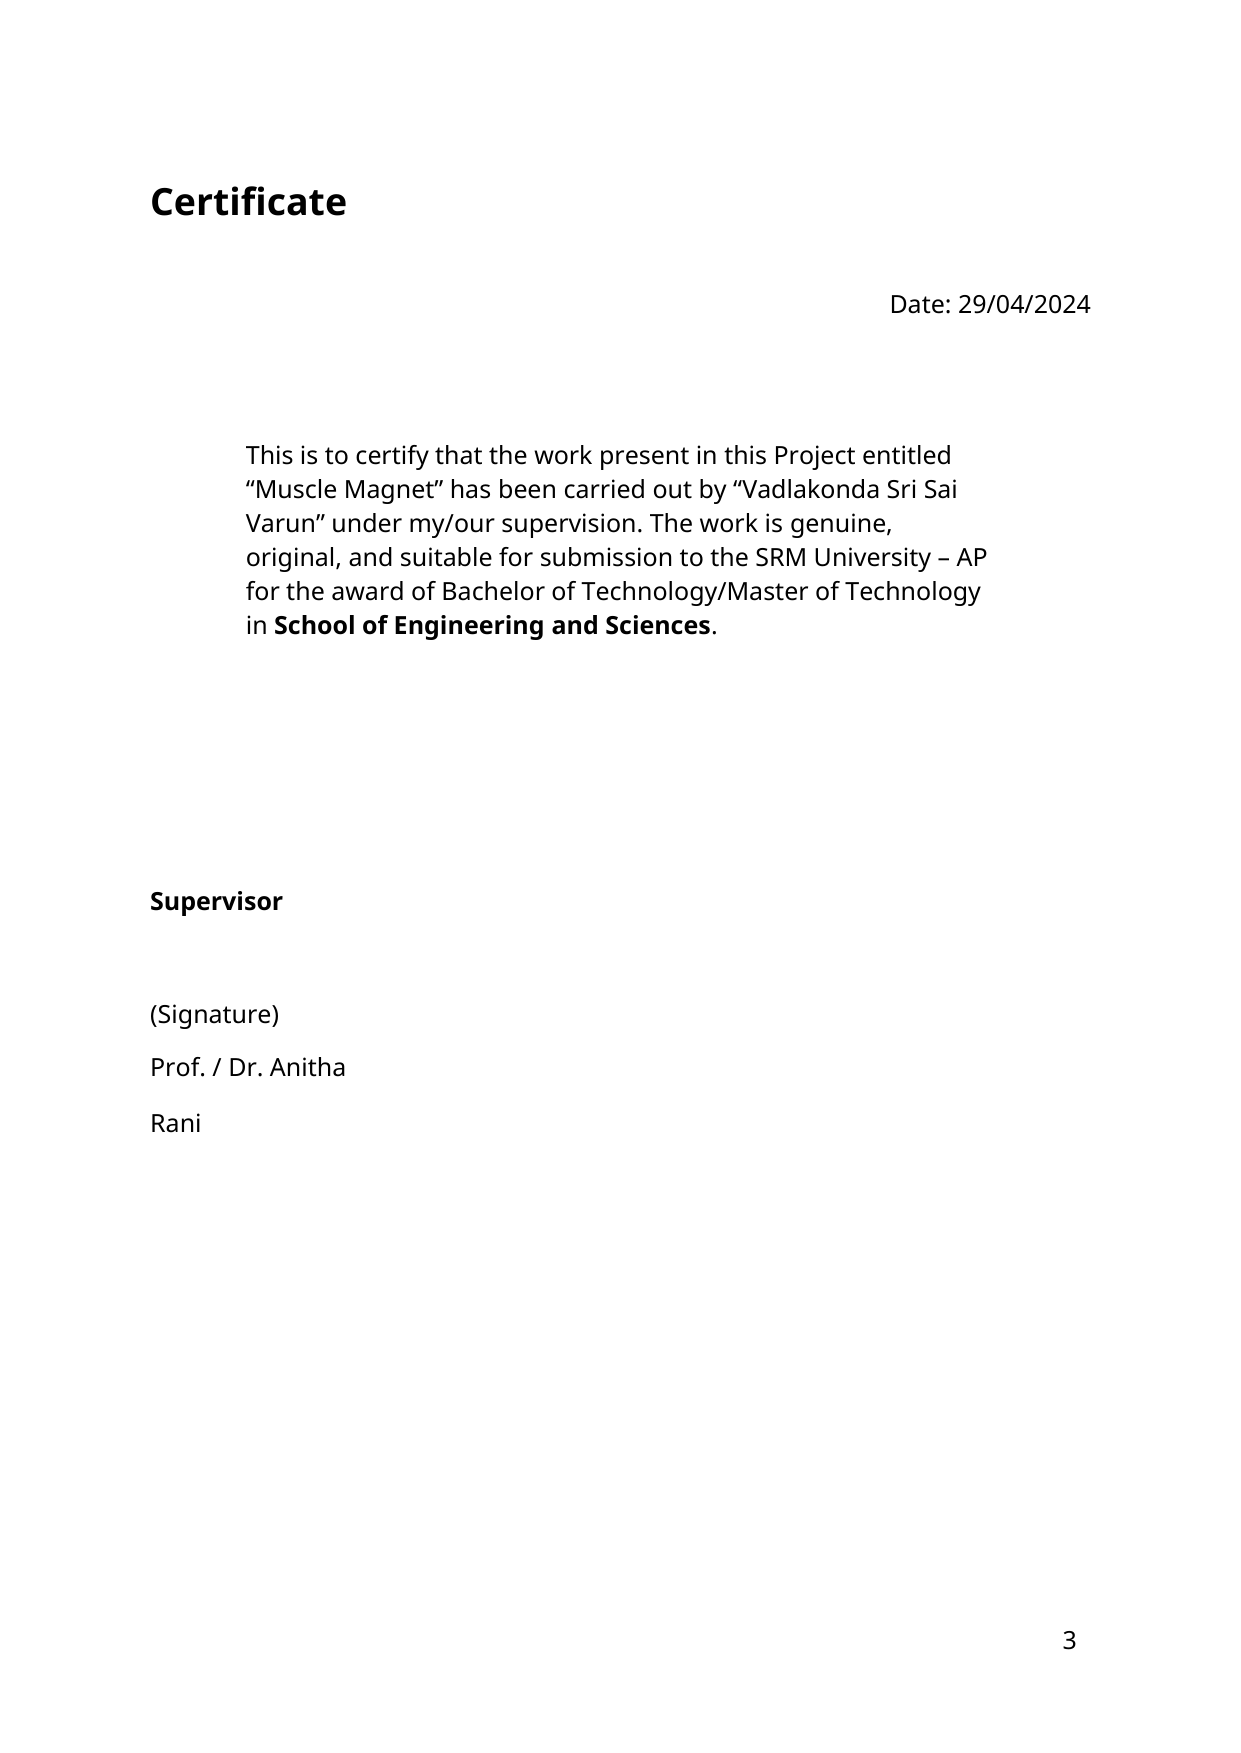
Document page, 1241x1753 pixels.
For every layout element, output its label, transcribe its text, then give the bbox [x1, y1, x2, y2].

text Date: 29/04/2024 [127, 286, 1091, 321]
subtitle Supervisor [150, 883, 1103, 918]
text (Signature) [150, 996, 1103, 1031]
text Prof. / Dr. Anitha Rani [150, 1049, 347, 1139]
text This is to certify that the work present in this Project entitled “Muscle Magnet” has been carried out by “Vadlakonda Sri Sai Varun” under my/our supervision. The work is genuine, original, and suitable for submission to the SRM University – AP for the award of Bachelor of Technology/Master of Technology in School of Engineering and Sciences. [246, 437, 995, 642]
subtitle Certificate [150, 175, 1103, 226]
